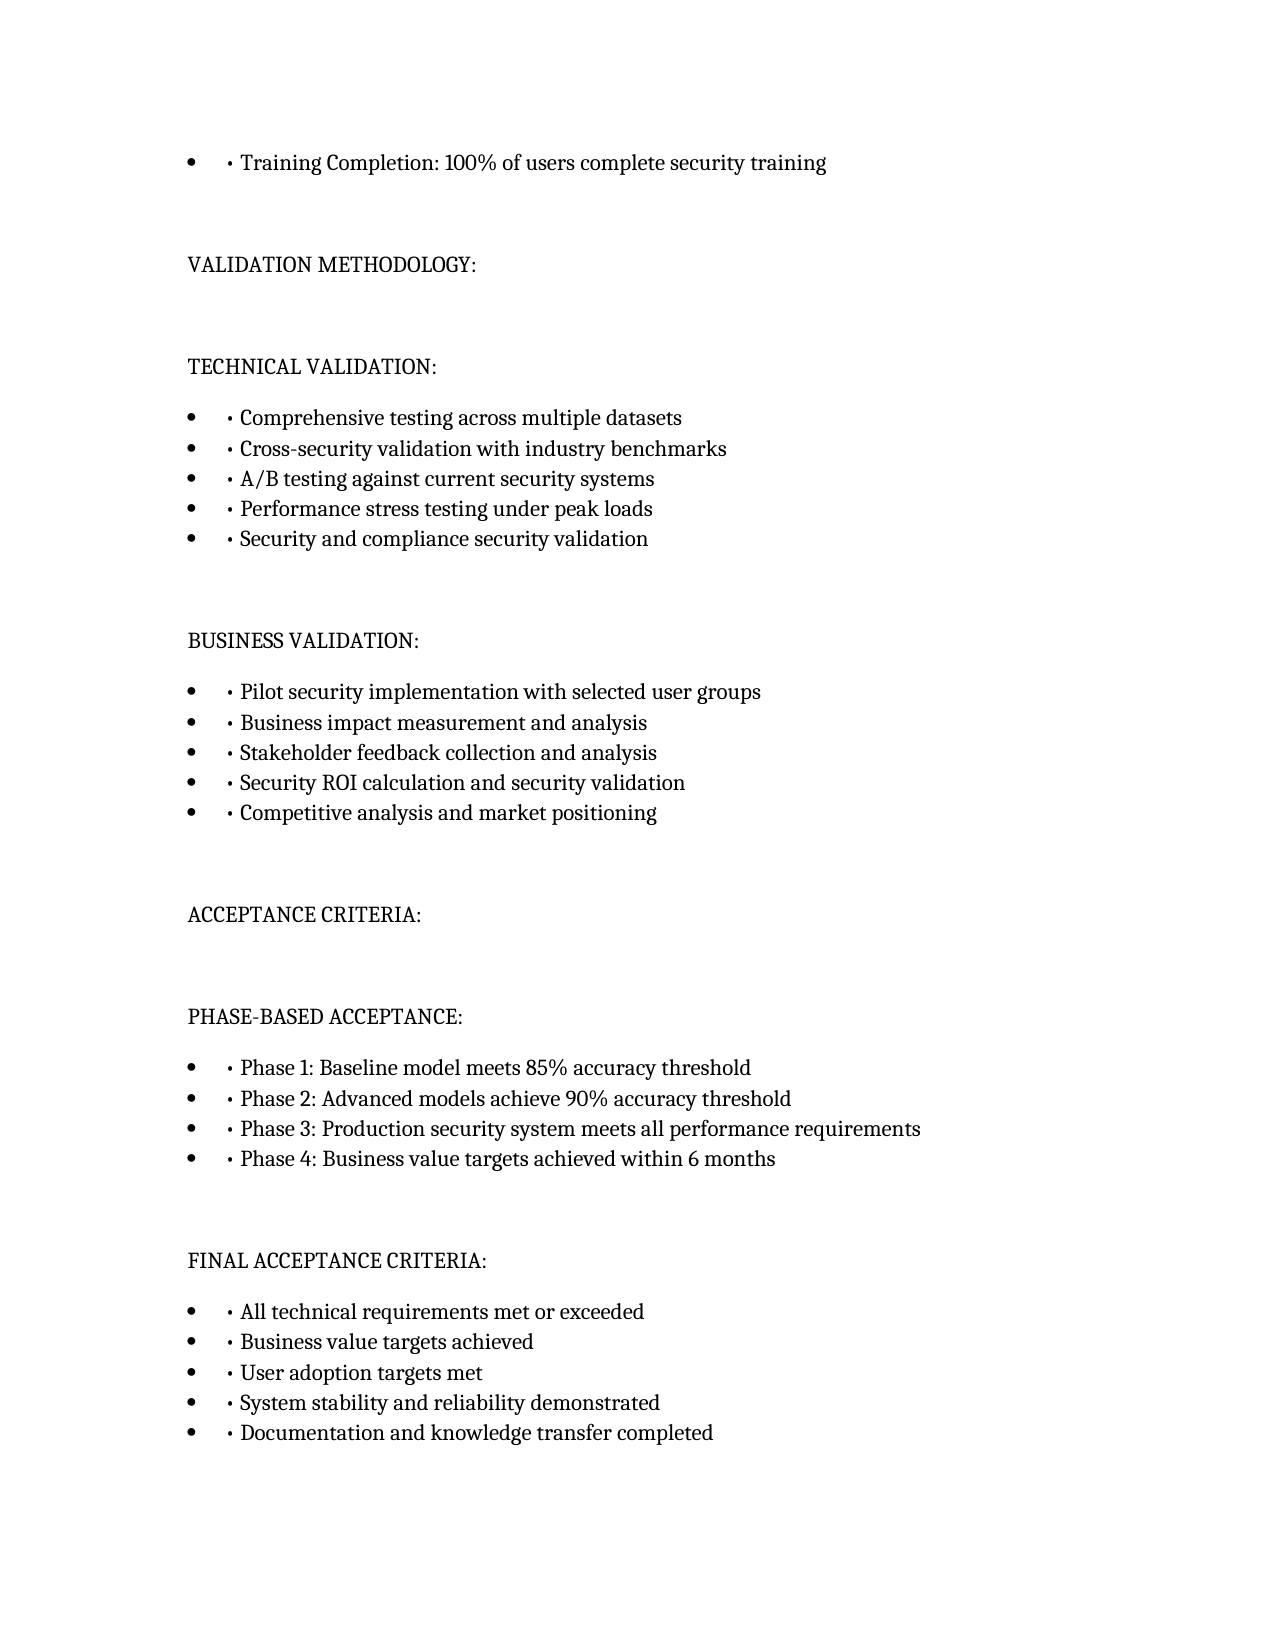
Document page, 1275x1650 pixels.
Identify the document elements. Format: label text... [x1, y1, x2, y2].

list • Stakeholder feedback collection and analysis [187, 739, 1087, 766]
list • Cross-security validation with industry benchmarks [187, 435, 1087, 462]
list • Phase 3: Production security system meets all performance requirements [187, 1116, 1087, 1142]
list • User adoption targets met [187, 1359, 1087, 1386]
list • Training Completion: 100% of users complete security training [187, 150, 1087, 176]
text VALIDATION METHODOLOGY: [187, 252, 1087, 278]
list • Security and compliance security validation [187, 526, 1087, 552]
list • Comprehensive testing across multiple datasets [187, 405, 1087, 432]
text PHASE-BASED ACCEPTANCE: [187, 1004, 1087, 1031]
list • Performance stress testing under peak loads [187, 496, 1087, 522]
text ACCEPTANCE CRITERIA: [187, 902, 1087, 928]
text BUSINESS VALIDATION: [187, 628, 1087, 654]
list • Pilot security implementation with selected user groups [187, 679, 1087, 706]
list • Business impact measurement and analysis [187, 709, 1087, 736]
list • Phase 4: Business value targets achieved within 6 months [187, 1146, 1087, 1172]
list • Security ROI calculation and security validation [187, 770, 1087, 796]
list • Documentation and knowledge transfer completed [187, 1420, 1087, 1446]
text TECHNICAL VALIDATION: [187, 354, 1087, 381]
list • System stability and reliability demonstrated [187, 1389, 1087, 1416]
list • Phase 1: Baseline model meets 85% accuracy threshold [187, 1055, 1087, 1082]
list • Business value targets achieved [187, 1329, 1087, 1356]
list • Competitive analysis and market positioning [187, 800, 1087, 826]
list • All technical requirements met or exceeded [187, 1299, 1087, 1325]
text FINAL ACCEPTANCE CRITERIA: [187, 1248, 1087, 1274]
list • Phase 2: Advanced models achieve 90% accuracy threshold [187, 1085, 1087, 1112]
list • A/B testing against current security systems [187, 466, 1087, 492]
